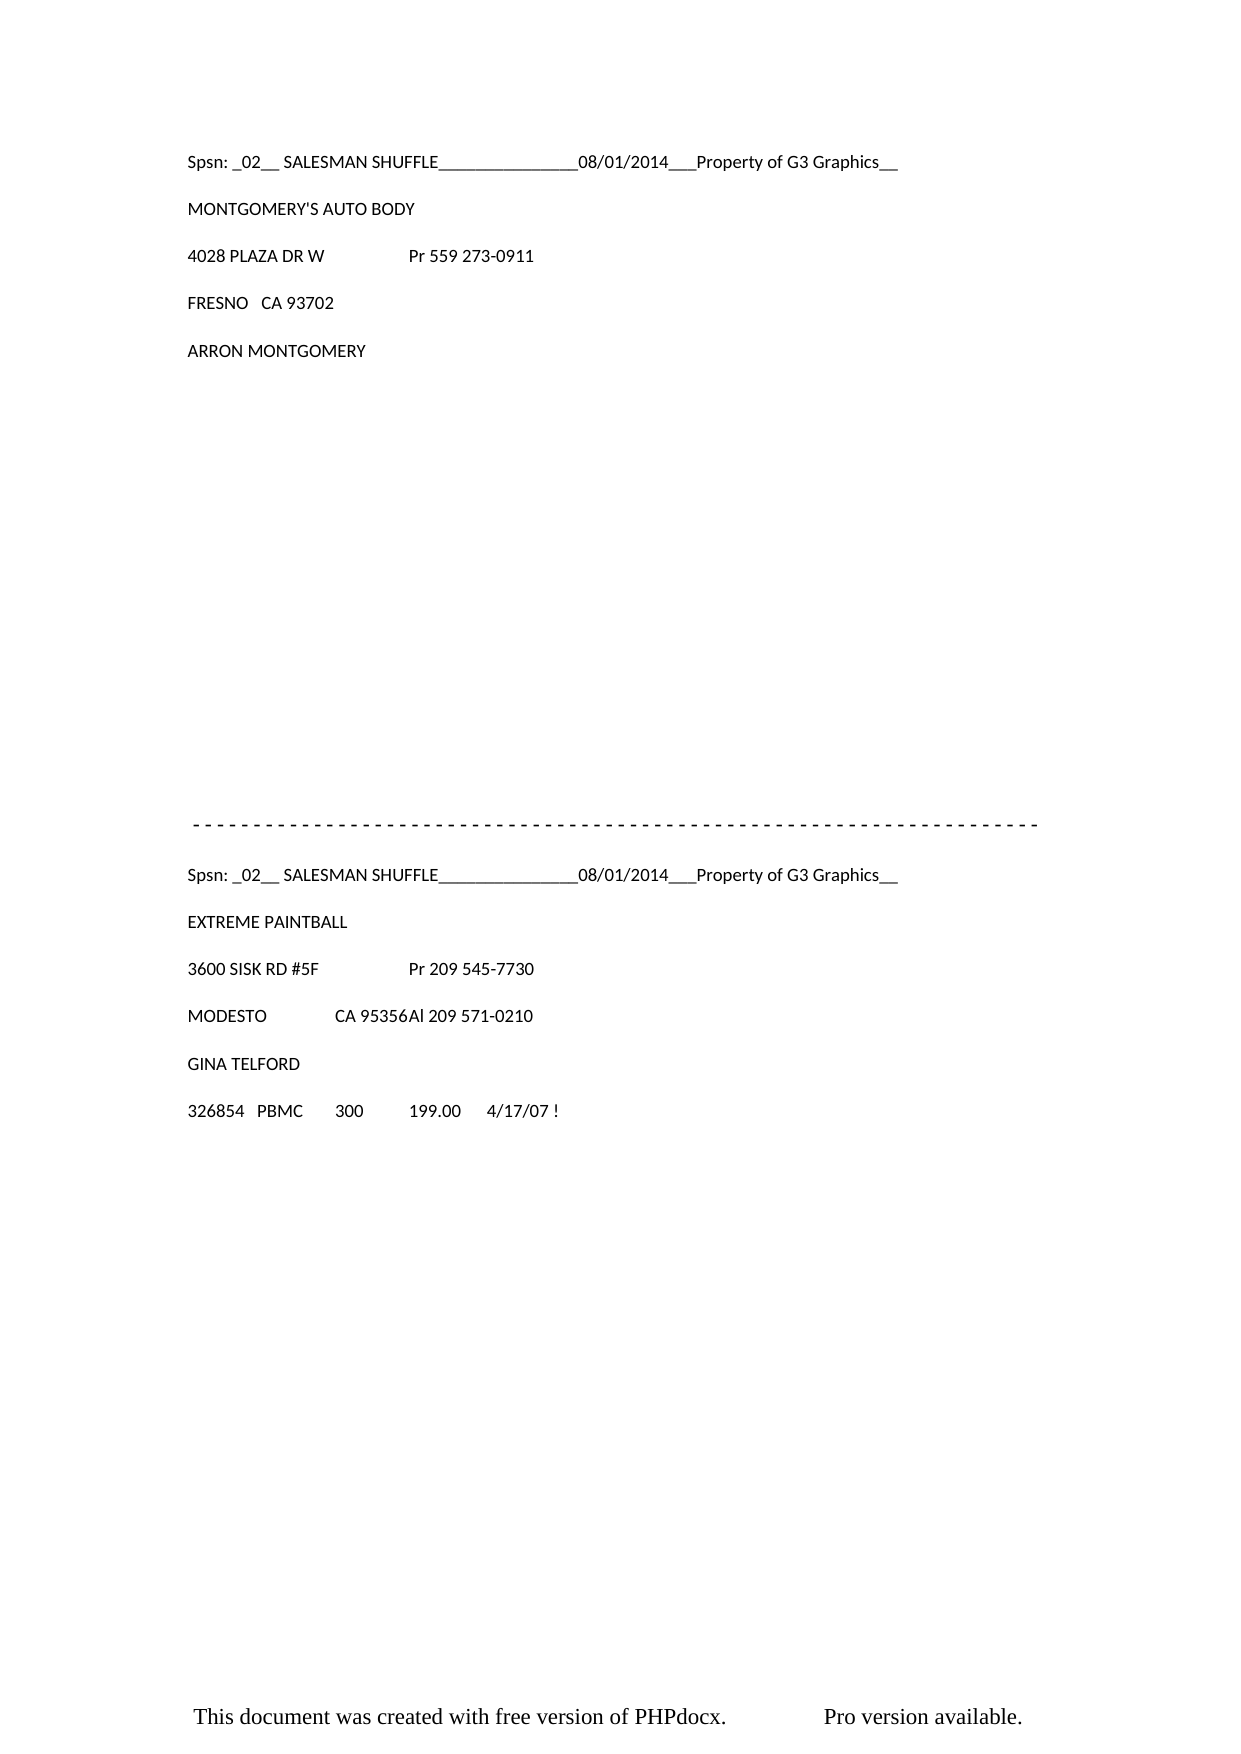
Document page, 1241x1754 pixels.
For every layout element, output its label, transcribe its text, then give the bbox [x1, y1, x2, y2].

text Spsn: _02__ SALESMAN SHUFFLE_______________08/01/2014___Property of G3 Graphics__ [187, 863, 1053, 886]
text 4028 PLAZA DR W Pr 559 273-0911 [187, 244, 1053, 267]
text 3600 SISK RD #5F Pr 209 545-7730 [187, 957, 1053, 980]
text 326854 PBMC 300 199.00 4/17/07 ! [187, 1099, 1053, 1122]
text MODESTO CA 95356 Al 209 571-0210 [187, 1005, 1053, 1028]
text ARRON MONTGOMERY [187, 339, 1053, 362]
text GINA TELFORD [187, 1052, 1053, 1075]
text FRESNO CA 93702 [187, 292, 1053, 314]
text EXTREME PAINTBALL [187, 910, 1053, 933]
text Spsn: _02__ SALESMAN SHUFFLE_______________08/01/2014___Property of G3 Graphics__ [187, 150, 1053, 173]
text - - - - - - - - - - - - - - - - - - - - - - - - - - - - - - - - - - - - - - - - - - - - - - - - - - - - - - - - - - - - - - - - - - - - - - [187, 810, 1053, 838]
text MONTGOMERY'S AUTO BODY [187, 197, 1053, 220]
